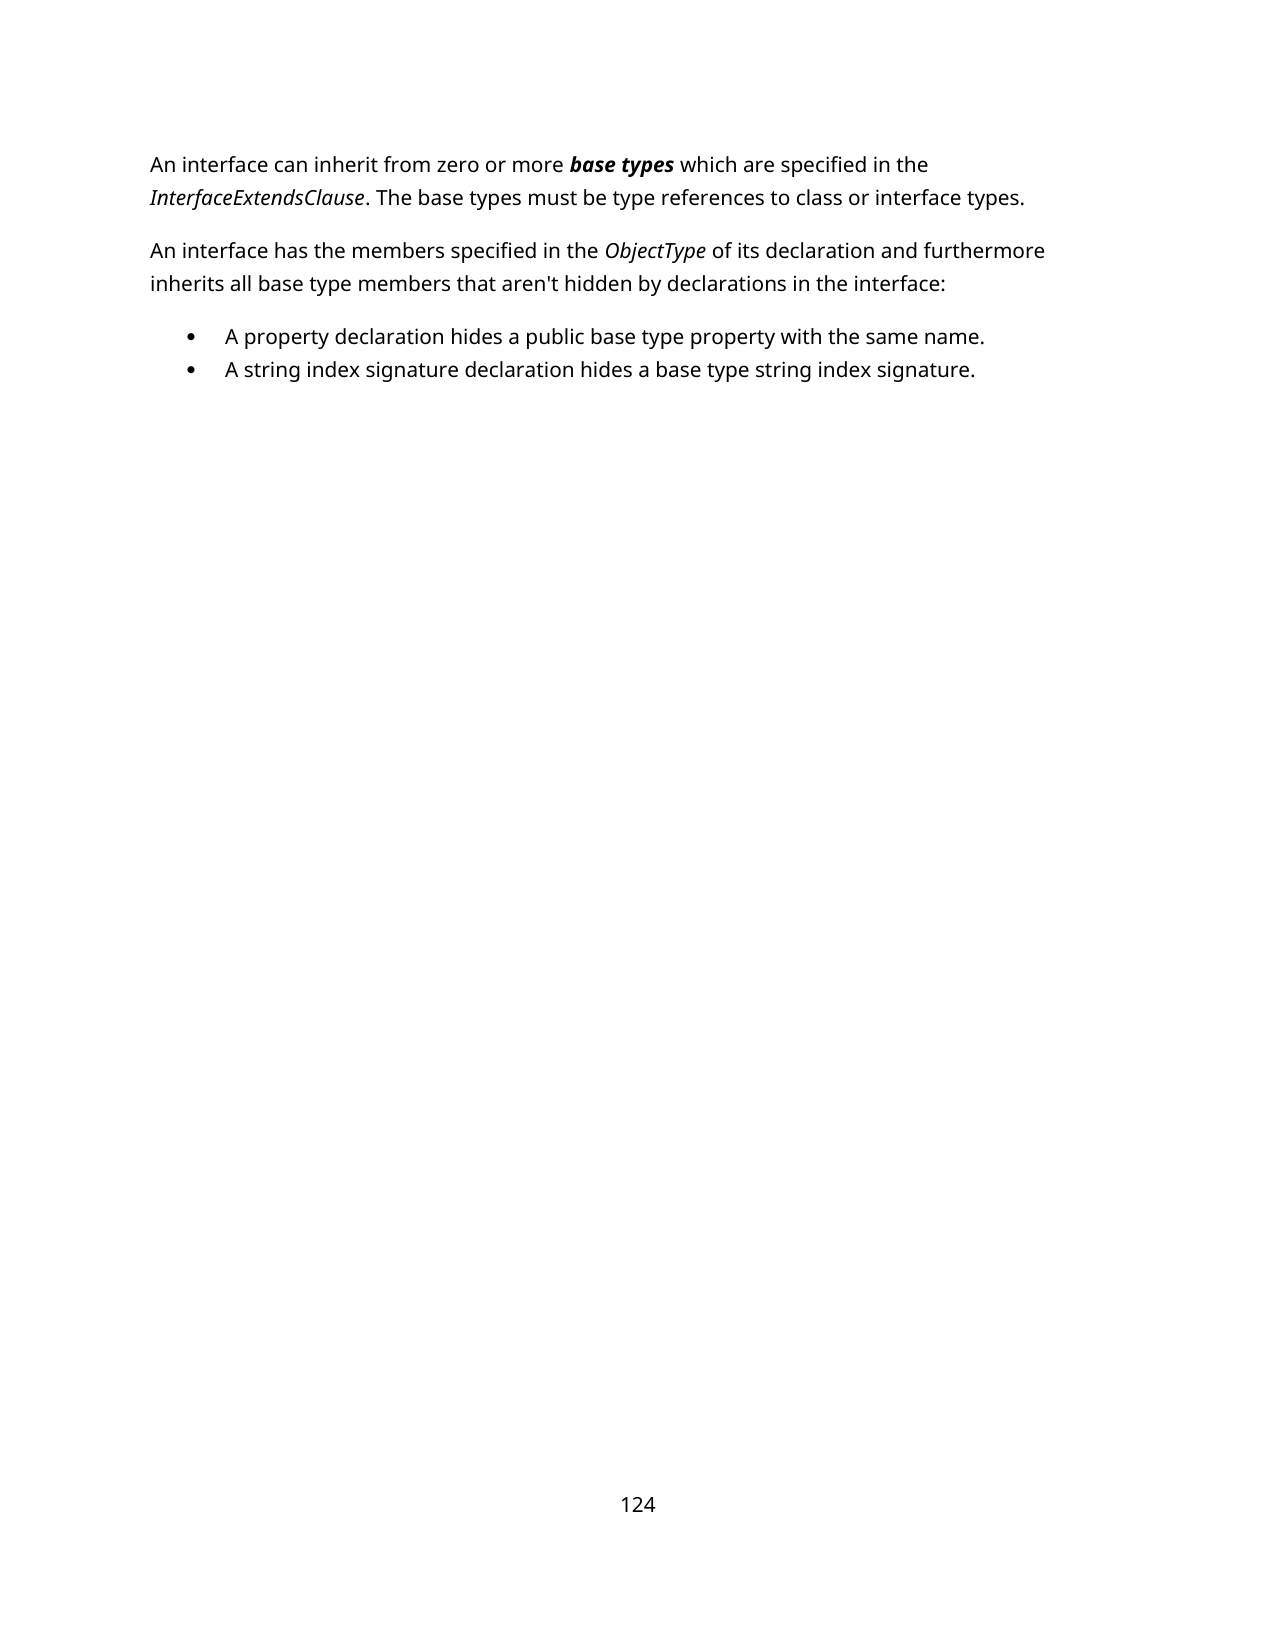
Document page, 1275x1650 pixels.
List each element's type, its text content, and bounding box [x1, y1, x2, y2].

text An interface can inherit from zero or more base types which are specified in the InterfaceExtendsClause. The base types must be type references to class or interface types. [150, 150, 1125, 211]
list A string index signature declaration hides a base type string index signature. [187, 355, 1125, 383]
list A property declaration hides a public base type property with the same name. [187, 322, 1125, 351]
text An interface has the members specified in the ObjectType of its declaration and furthermore inherits all base type members that aren't hidden by declarations in the interface: [150, 236, 1125, 297]
